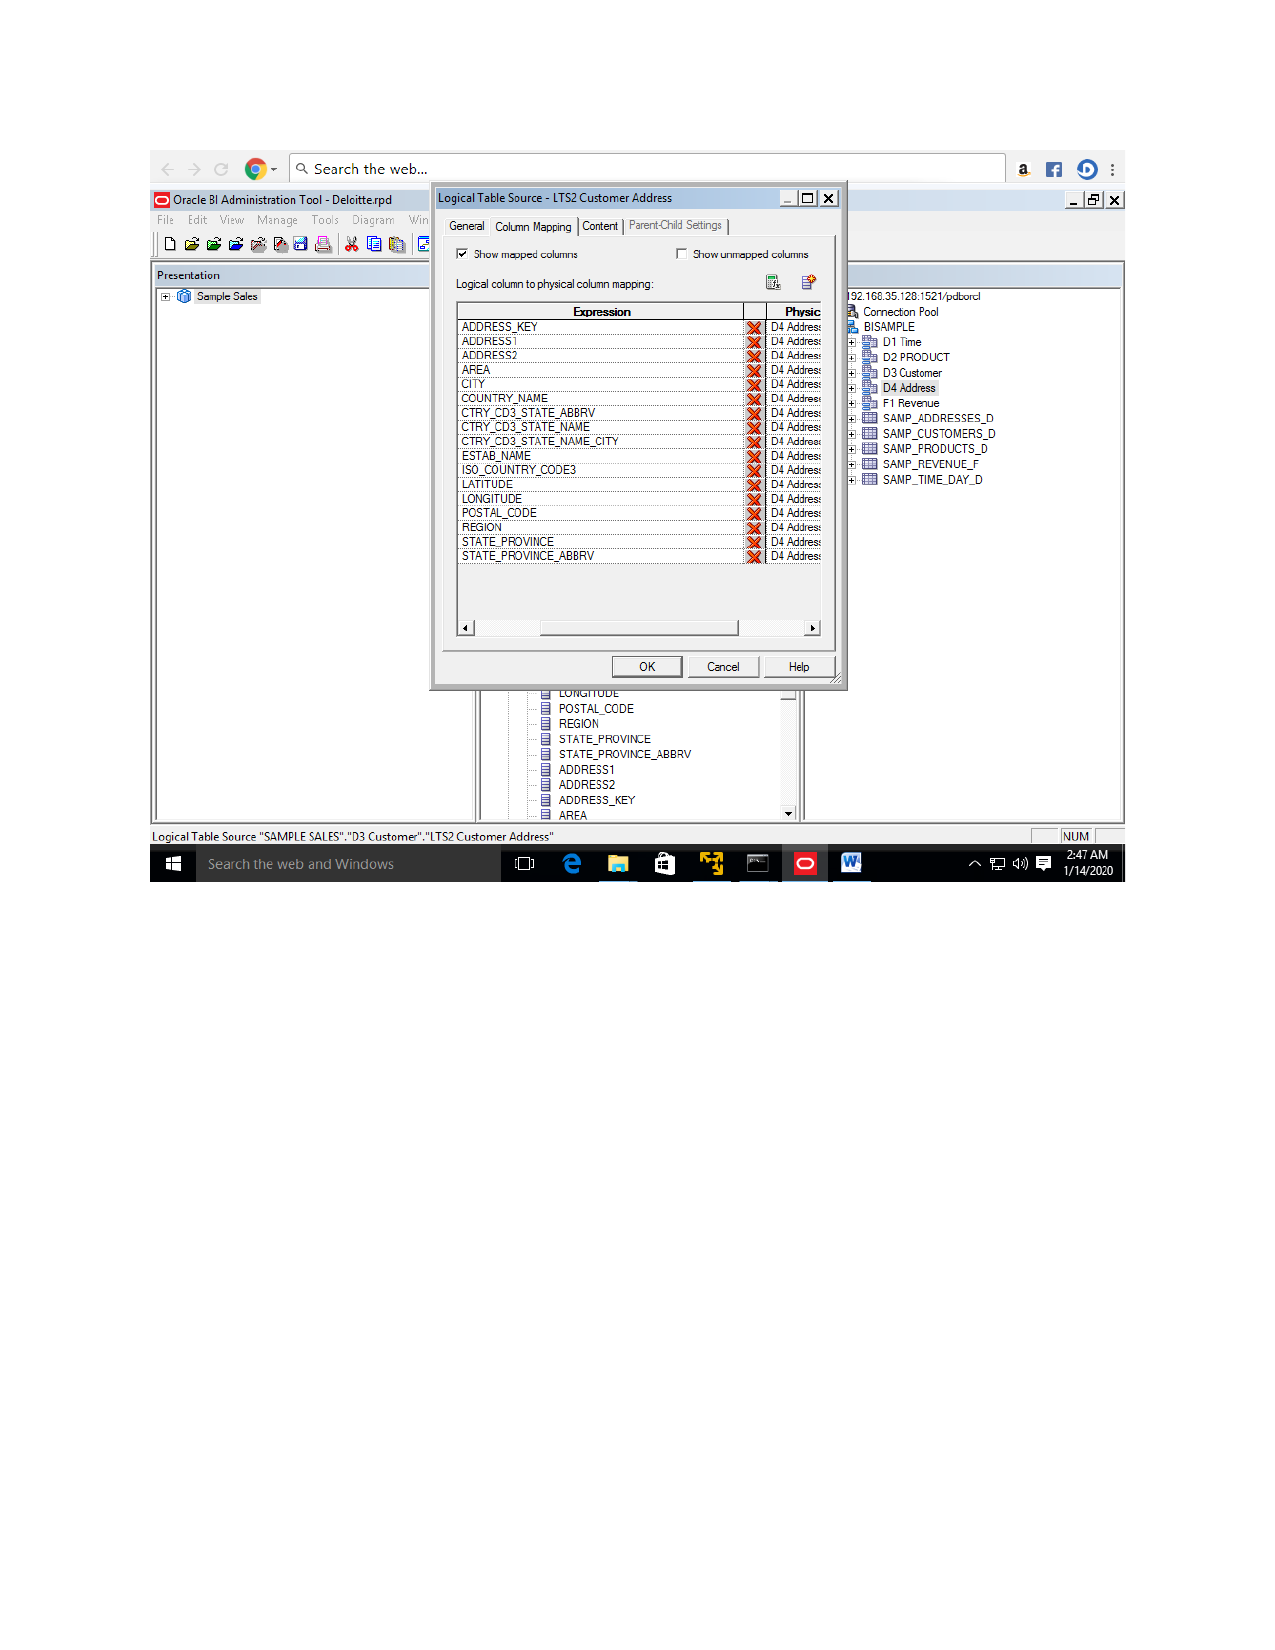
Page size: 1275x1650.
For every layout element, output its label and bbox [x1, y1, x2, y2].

picture [150, 150, 1125, 882]
